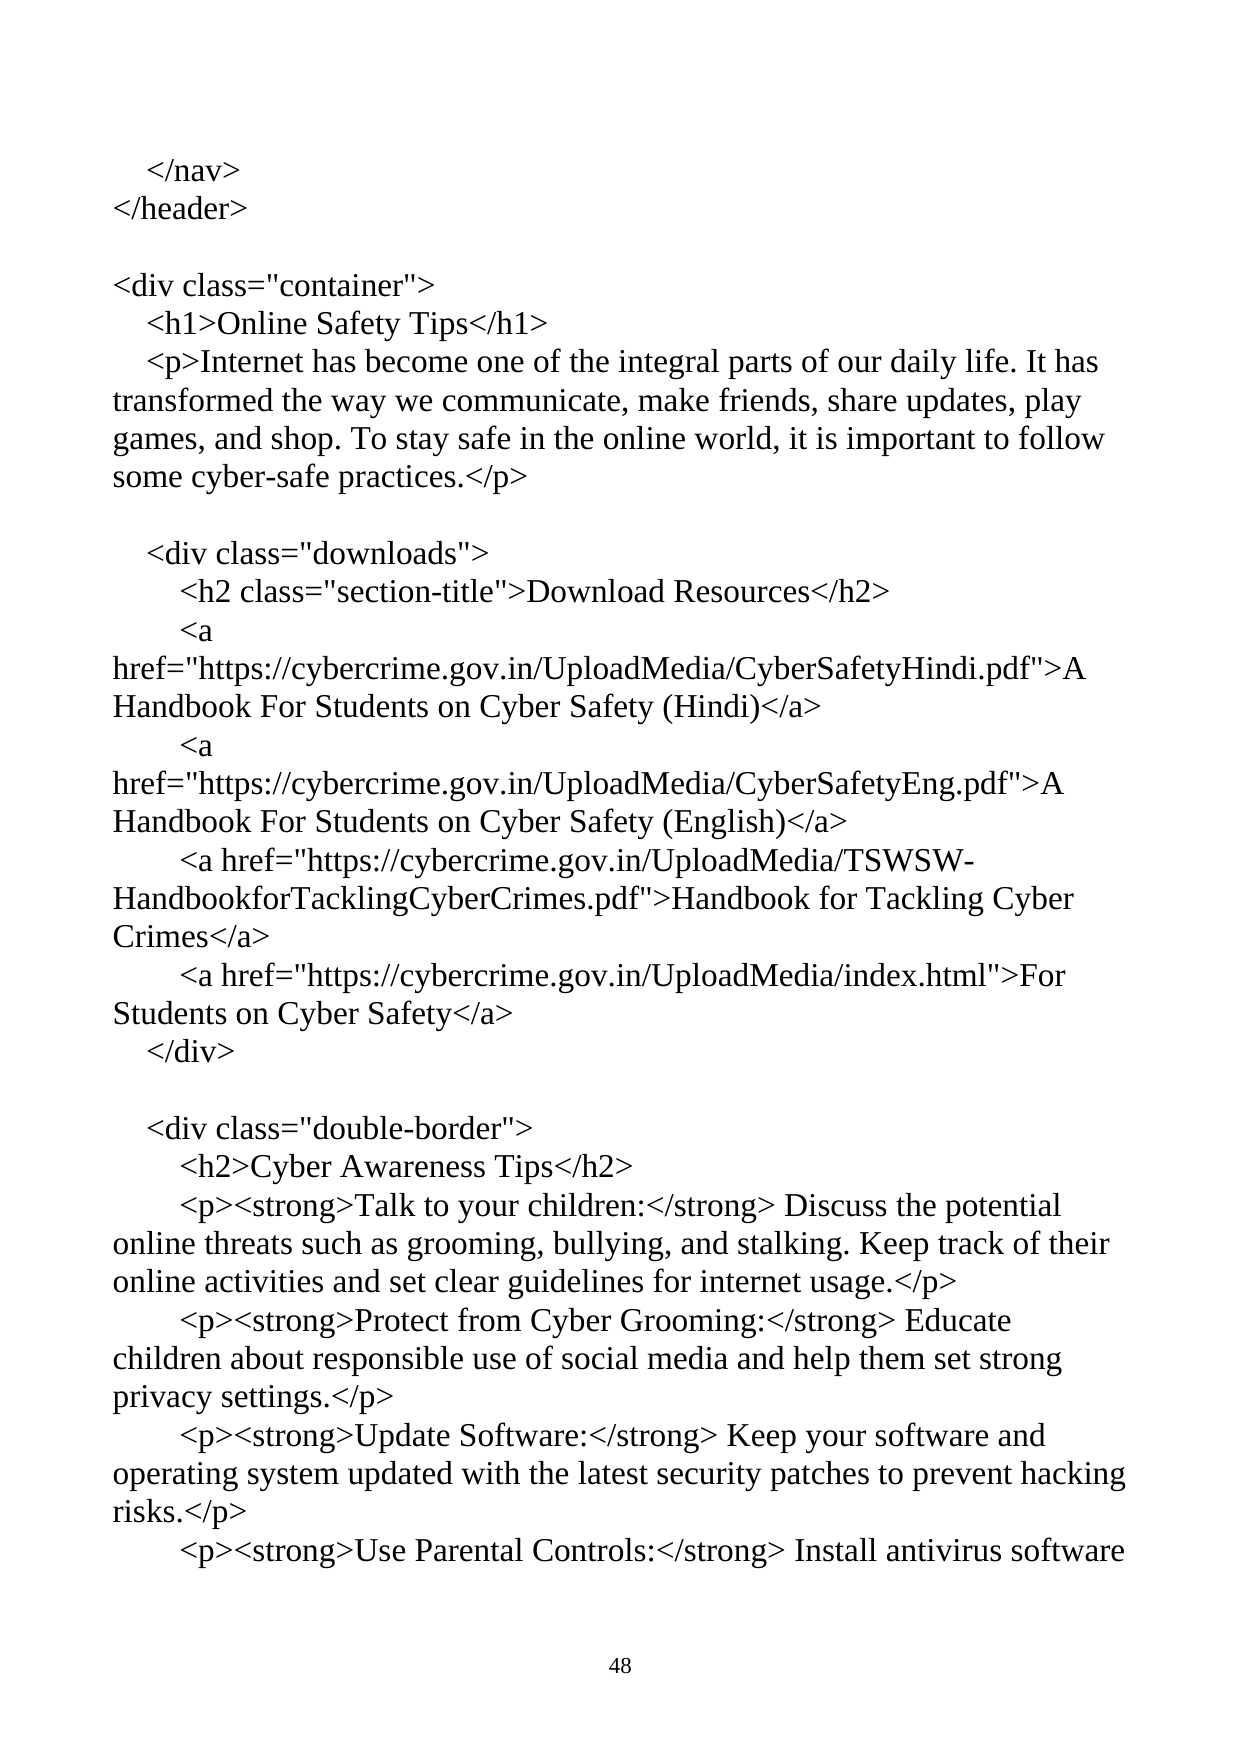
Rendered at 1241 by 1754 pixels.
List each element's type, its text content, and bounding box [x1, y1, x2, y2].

text <a href="https://cybercrime.gov.in/UploadMedia/CyberSafetyEng.pdf">A Handbook For Students on Cyber Safety (English)</a> [112, 725, 1128, 840]
text <div class="container"> [112, 265, 1128, 303]
text <p><strong>Protect from Cyber Grooming:</strong> Educate children about responsible use of social media and help them set strong privacy settings.</p> [112, 1300, 1128, 1415]
text <p>Internet has become one of the integral parts of our daily life. It has transformed the way we communicate, make friends, share updates, play games, and shop. To stay safe in the online world, it is important to follow some cyber-safe practices.</p> [112, 342, 1128, 495]
text <h2 class="section-title">Download Resources</h2> [112, 572, 1128, 610]
text <h2>Cyber Awareness Tips</h2> [112, 1147, 1128, 1185]
text <a href="https://cybercrime.gov.in/UploadMedia/index.html">For Students on Cyber Safety</a> [112, 955, 1128, 1032]
text <h1>Online Safety Tips</h1> [112, 303, 1128, 342]
text </header> [112, 188, 1128, 227]
text </nav> [112, 150, 1128, 188]
text <div class="downloads"> [112, 533, 1128, 572]
text <div class="double-border"> [112, 1108, 1128, 1147]
text <p><strong>Talk to your children:</strong> Discuss the potential online threats such as grooming, bullying, and stalking. Keep track of their online activities and set clear guidelines for internet usage.</p> [112, 1185, 1128, 1300]
text <a href="https://cybercrime.gov.in/UploadMedia/TSWSW-HandbookforTacklingCyberCrimes.pdf">Handbook for Tackling Cyber Crimes</a> [112, 840, 1128, 955]
text <a href="https://cybercrime.gov.in/UploadMedia/CyberSafetyHindi.pdf">A Handbook For Students on Cyber Safety (Hindi)</a> [112, 610, 1128, 725]
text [112, 1530, 1128, 1568]
text <p><strong>Update Software:</strong> Keep your software and operating system updated with the latest security patches to prevent hacking risks.</p> [112, 1415, 1128, 1530]
text </div> [112, 1032, 1128, 1070]
